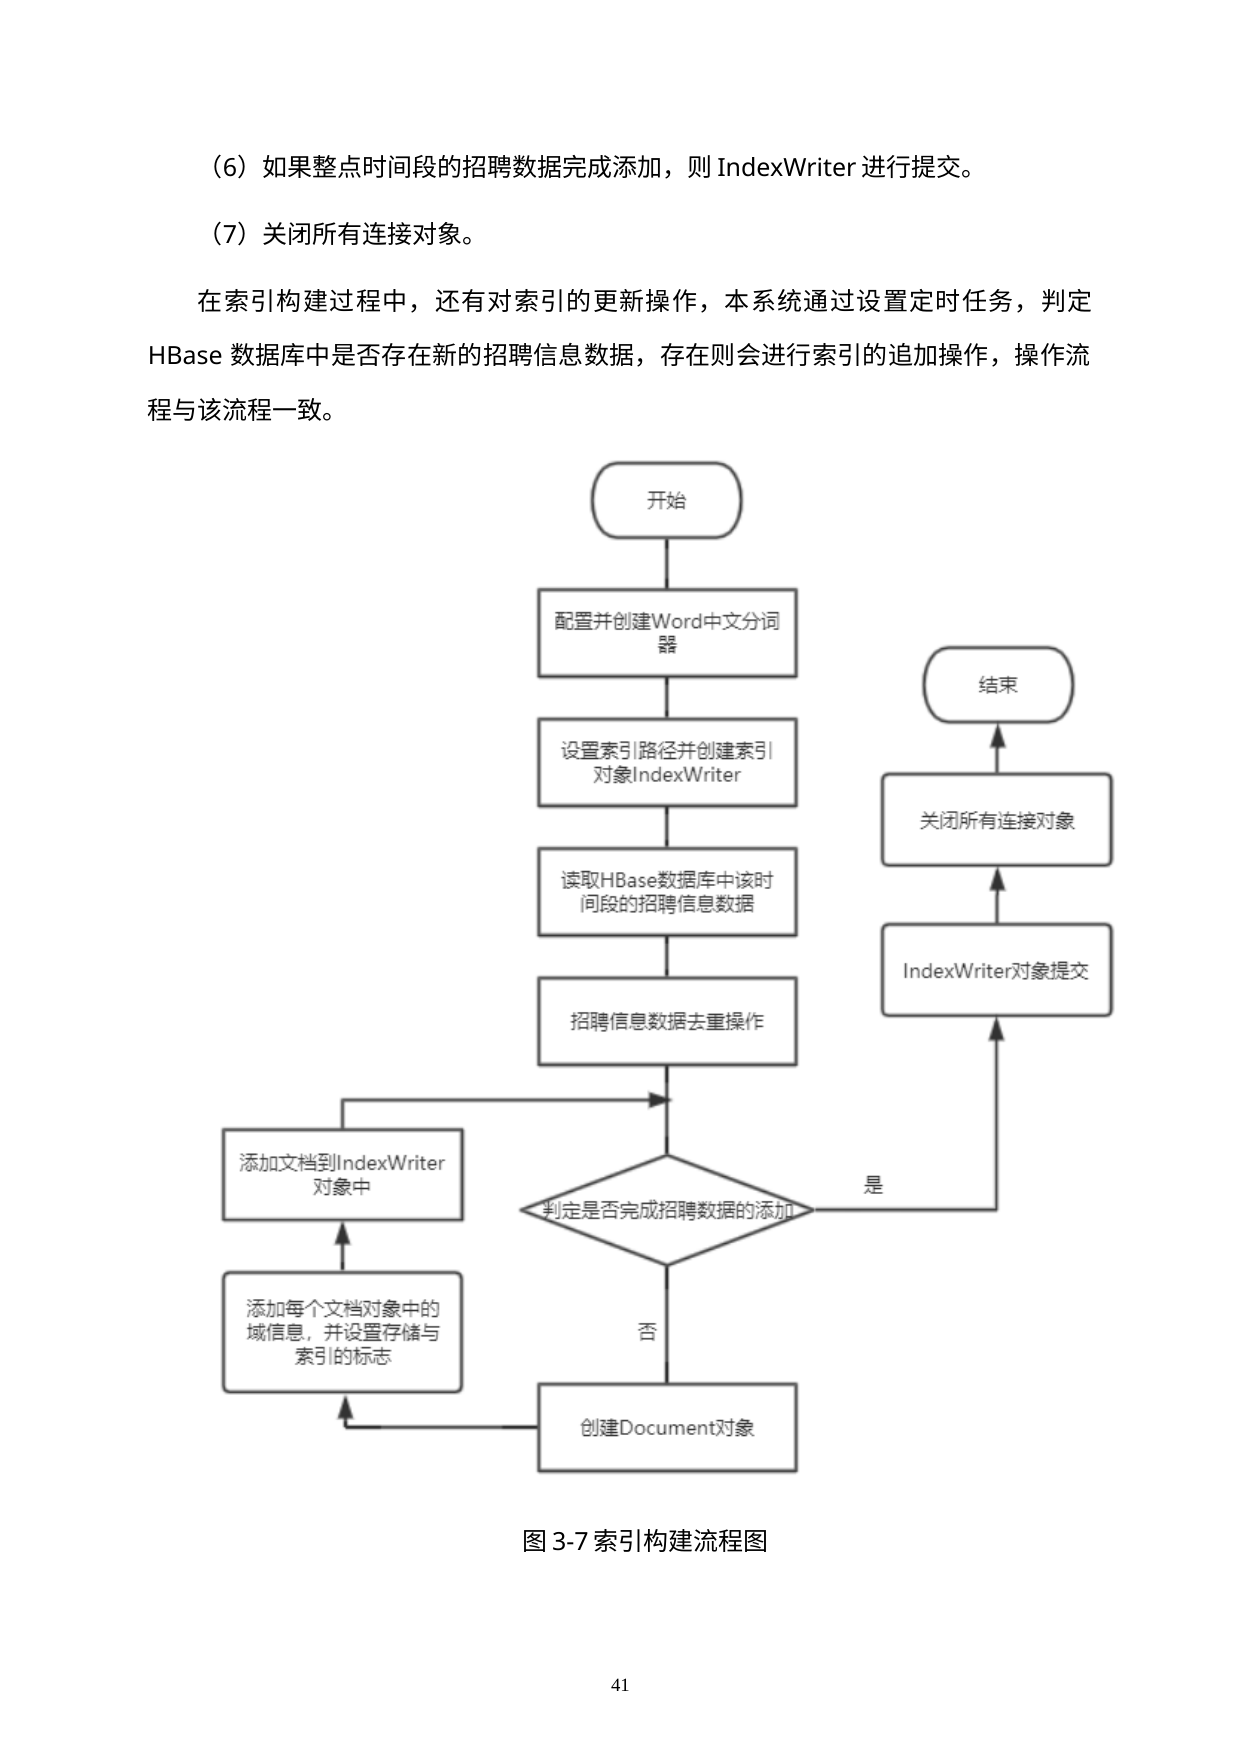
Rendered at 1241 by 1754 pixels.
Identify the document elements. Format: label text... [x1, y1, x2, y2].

picture [197, 457, 1143, 1493]
text （6）如果整点时间段的招聘数据完成添加，则IndexWriter进行提交。 [148, 148, 1092, 184]
text 图3-7索引构建流程图 [148, 1522, 1092, 1558]
text 在索引构建过程中，还有对索引的更新操作，本系统通过设置定时任务，判定HBase 数据库中是否存在新的招聘信息数据，存在则会进行索引的追加操作，操作流程与该流程一致。 [148, 281, 1092, 426]
text （7）关闭所有连接对象。 [148, 214, 1092, 251]
